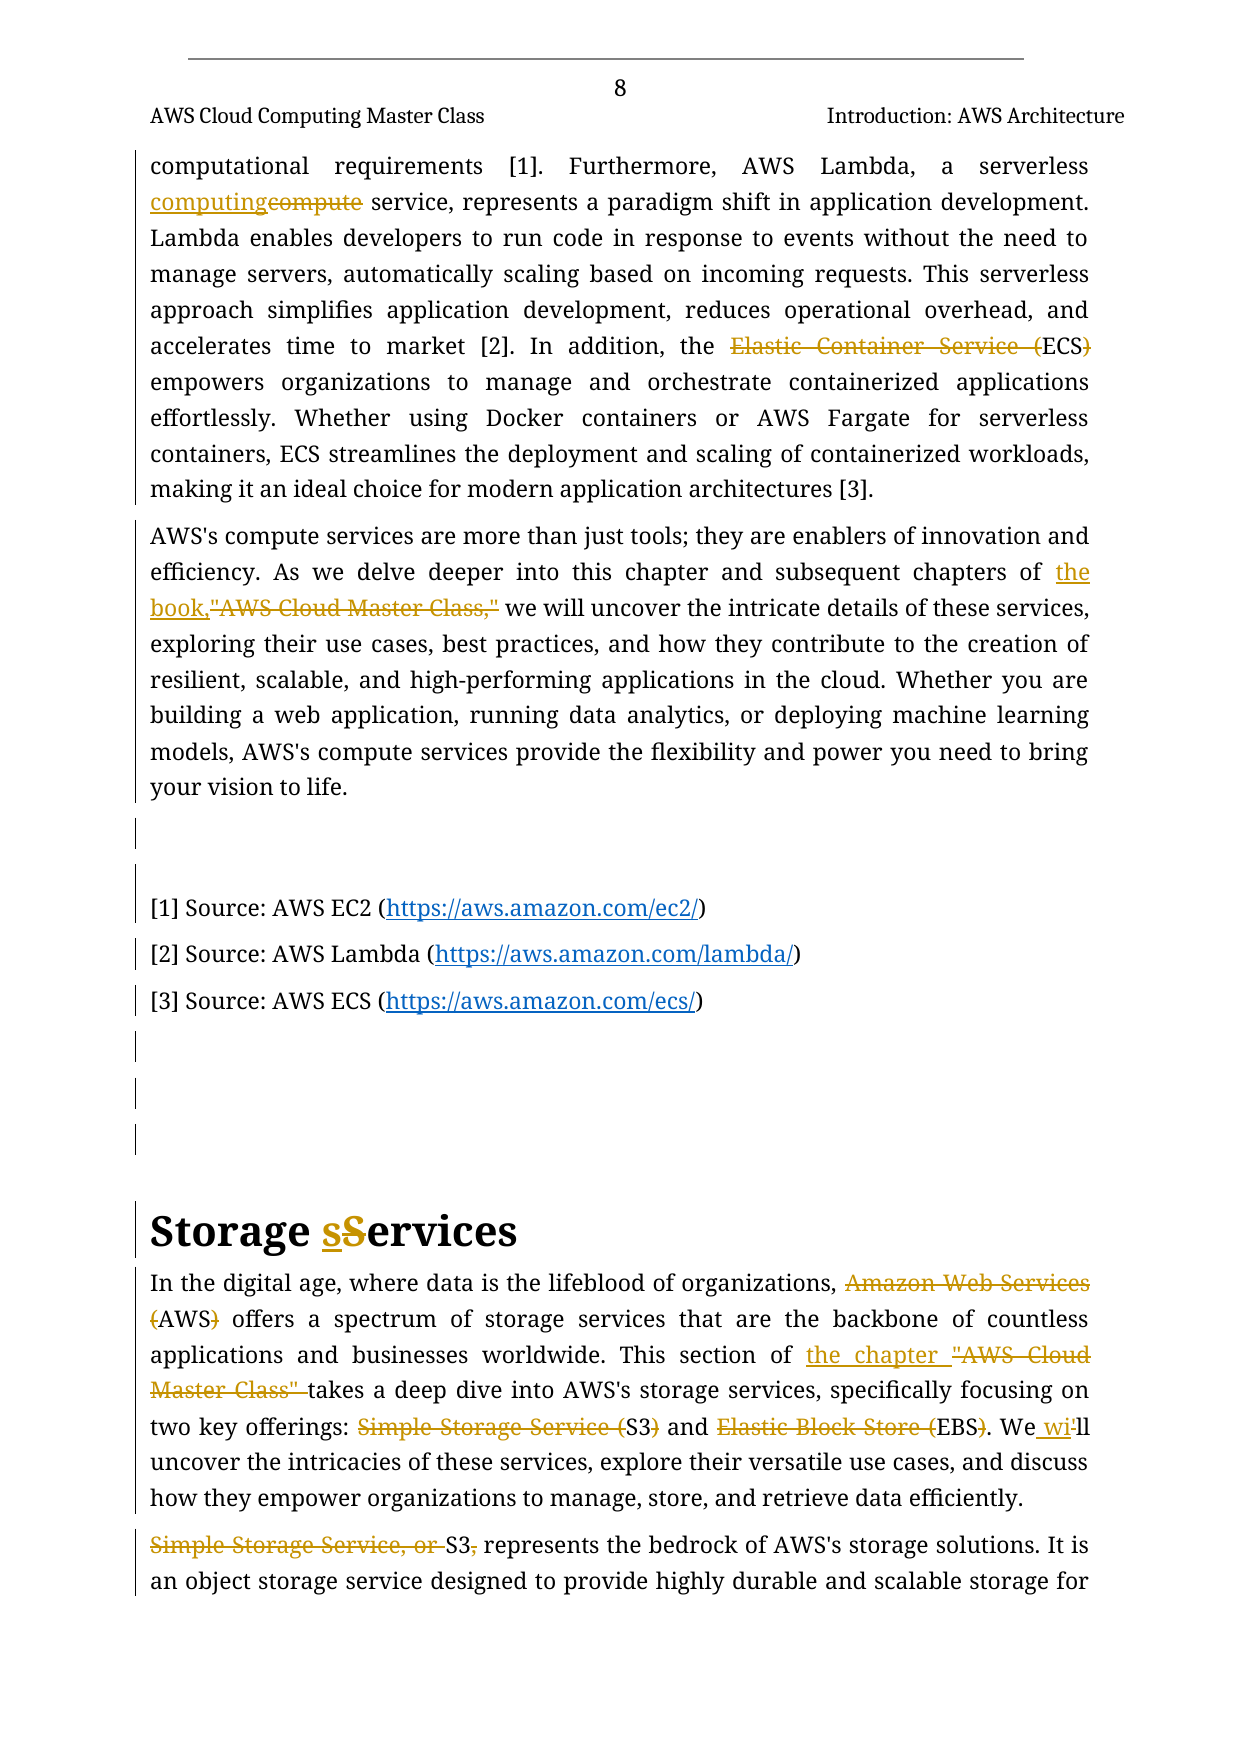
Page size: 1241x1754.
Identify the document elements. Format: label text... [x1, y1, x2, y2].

text [2] Source: AWS Lambda (https://aws.amazon.com/lambda/) [150, 938, 1090, 970]
subtitle Storage ervices [150, 1201, 1090, 1258]
text AWS's compute services are more than just tools; they are enablers of innovation and efficiency. As we delve deeper into this chapter and subsequent chapters of we will uncover the intricate details of these services, exploring their use cases, best practices, and how they contribute to the creation of resilient, scalable, and high-performing applications in the cloud. Whether you are building a web application, running data analytics, or deploying machine learning models, AWS's compute services provide the flexibility and power you need to bring your vision to life. [150, 520, 1090, 803]
text [3] Source: AWS ECS (https://aws.amazon.com/ecs/) [150, 985, 1090, 1016]
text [150, 1529, 1090, 1596]
text In the digital age, where data is the lifeblood of organizations, AWS offers a spectrum of storage services that are the backbone of countless applications and businesses worldwide. This section of takes a deep dive into AWS's storage services, specifically focusing on two key offerings: S3 and EBS. Well uncover the intricacies of these services, explore their versatile use cases, and discuss how they empower organizations to manage, store, and retrieve data efficiently. [150, 1267, 1090, 1513]
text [150, 150, 1090, 505]
text [1] Source: AWS EC2 (https://aws.amazon.com/ec2/) [150, 892, 1090, 923]
